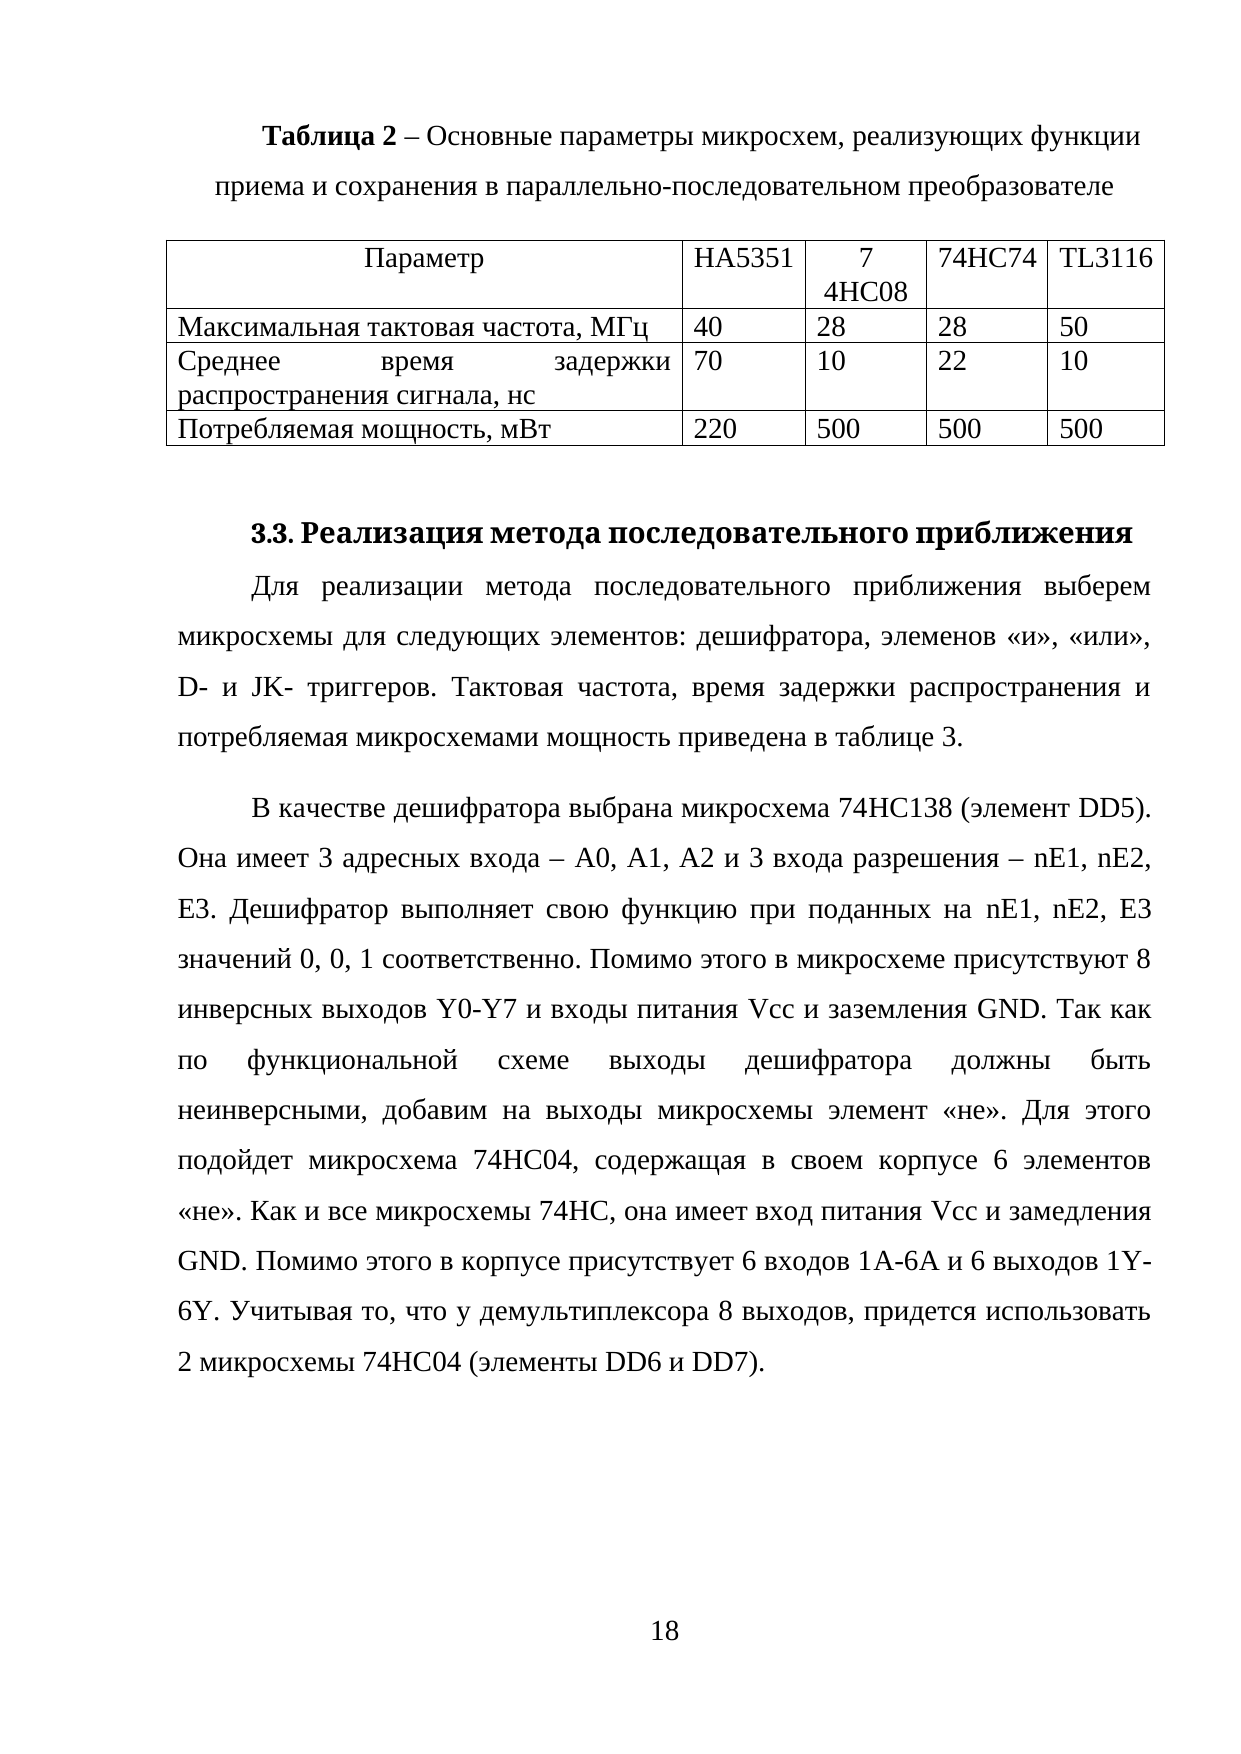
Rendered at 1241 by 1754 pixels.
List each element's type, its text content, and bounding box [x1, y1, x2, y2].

subtitle 3.3. Реализация метода последовательного приближения [177, 517, 1152, 551]
text Таблица 2 – Основные параметры микросхем, реализующих функции приема и сохранения в параллельно-последовательном преобразователе [177, 118, 1152, 202]
table_cell 70 [683, 343, 805, 410]
table_cell Среднее время задержки распространения сигнала, нс [167, 343, 682, 410]
table_cell 28 [927, 309, 1047, 342]
table_cell 28 [806, 309, 926, 342]
table_cell 220 [683, 411, 805, 445]
table_cell Максимальная тактовая частота, МГц [167, 309, 682, 342]
table_cell 22 [927, 343, 1047, 410]
table_cell 500 [806, 411, 926, 445]
table_cell 500 [1048, 411, 1164, 445]
table_cell 500 [927, 411, 1047, 445]
table_cell 40 [683, 309, 805, 342]
table_cell Потребляемая мощность, мВт [167, 411, 682, 445]
text В качестве дешифратора выбрана микросхема 74HC138 (элемент DD5). Она имеет 3 адресных входа – A0, A1, A2 и 3 входа разрешения – nE1, nE2, E3. Дешифратор выполняет свою функцию при поданных на nE1, nE2, E3 значений 0, 0, 1 соответственно. Помимо этого в микросхеме присутствуют 8 инверсных выходов Y0-Y7 и входы питания Vcc и заземления GND. Так как по функциональной схеме выходы дешифратора должны быть неинверсными, добавим на выходы микросхемы элемент «не». Для этого подойдет микросхема 74HC04, содержащая в своем корпусе 6 элементов «не». Как и все микросхемы 74HC, она имеет вход питания Vcc и замедления GND. Помимо этого в корпусе присутствует 6 входов 1A-6A и 6 выходов 1Y-6Y. Учитывая то, что у демультиплексора 8 выходов, придется использовать 2 микросхемы 74HC04 (элементы DD6 и DD7). [177, 790, 1152, 1377]
table_header TL3116 [1048, 241, 1164, 308]
table_cell 10 [806, 343, 926, 410]
table_cell 10 [1048, 343, 1164, 410]
table_header HA5351 [683, 241, 805, 308]
text Для реализации метода последовательного приближения выберем микросхемы для следующих элементов: дешифратора, элеменов «и», «или», D- и JK- триггеров. Тактовая частота, время задержки распространения и потребляемая микросхемами мощность приведена в таблице 3. [177, 568, 1152, 753]
table_header 74HC74 [927, 241, 1047, 308]
table_header 74HC08 [806, 241, 926, 308]
table_cell 50 [1048, 309, 1164, 342]
table_header Параметр [167, 241, 682, 308]
